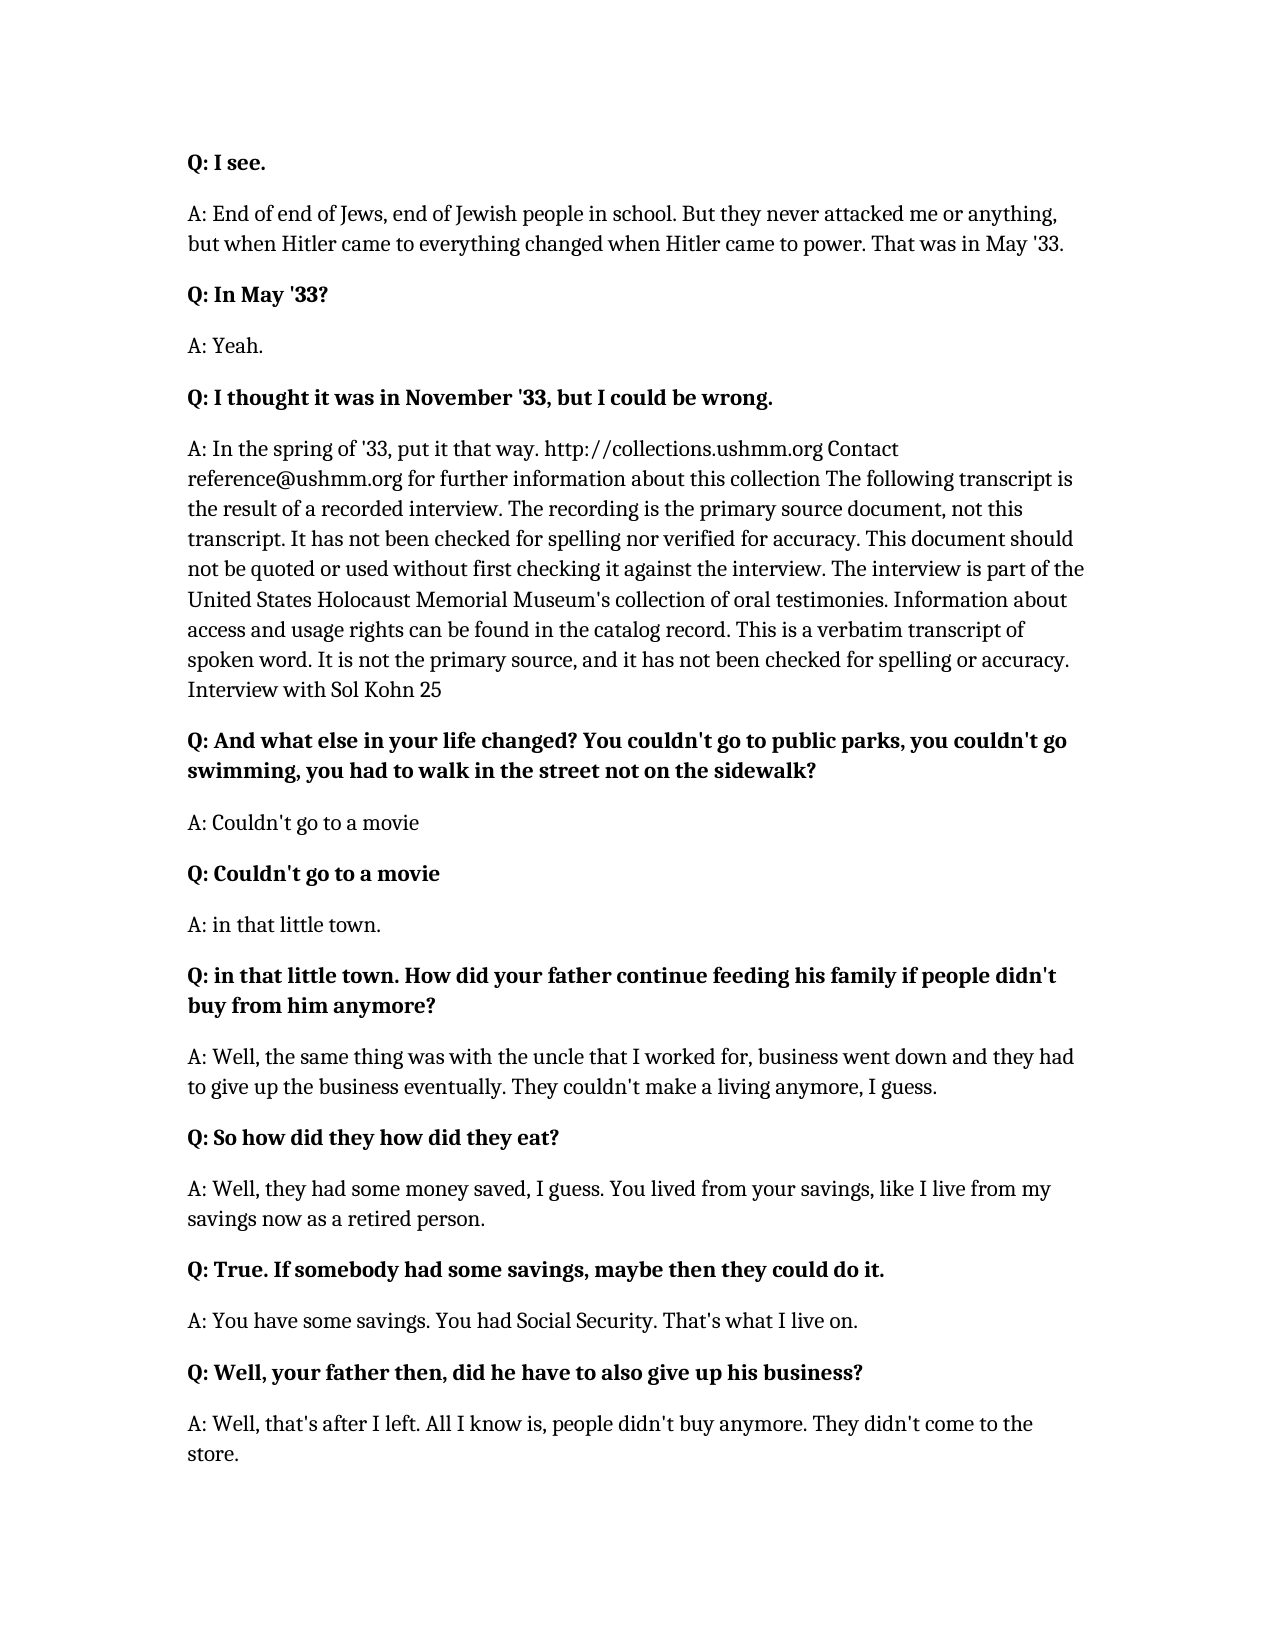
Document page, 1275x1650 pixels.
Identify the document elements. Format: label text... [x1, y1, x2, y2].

text A: Well, that's after I left. All I know is, people didn't buy anymore. They didn't come to the store. [187, 1410, 1087, 1467]
text Q: In May '33? [187, 282, 1087, 309]
text A: Well, they had some money saved, I guess. You lived from your savings, like I live from my savings now as a retired person. [187, 1176, 1087, 1233]
text A: Yeah. [187, 333, 1087, 360]
text Q: And what else in your life changed? You couldn't go to public parks, you couldn't go swimming, you had to walk in the street not on the sidewalk? [187, 728, 1087, 785]
text Q: True. If somebody had some savings, maybe then they could do it. [187, 1257, 1087, 1284]
text A: In the spring of '33, put it that way. http://collections.ushmm.org Contact reference@ushmm.org for further information about this collection The following transcript is the result of a recorded interview. The recording is the primary source document, not this transcript. It has not been checked for spelling nor verified for accuracy. This document should not be quoted or used without first checking it against the interview. The interview is part of the United States Holocaust Memorial Museum's collection of oral testimonies. Information about access and usage rights can be found in the catalog record. This is a verbatim transcript of spoken word. It is not the primary source, and it has not been checked for spelling or accuracy. Interview with Sol Kohn 25 [187, 435, 1087, 703]
text A: in that little town. [187, 911, 1087, 938]
text Q: I thought it was in November '33, but I could be wrong. [187, 384, 1087, 411]
text A: Couldn't go to a movie [187, 809, 1087, 836]
text Q: Well, your father then, did he have to also give up his business? [187, 1359, 1087, 1386]
text Q: So how did they how did they eat? [187, 1125, 1087, 1151]
text Q: I see. [187, 150, 1087, 176]
text A: Well, the same thing was with the uncle that I worked for, business went down and they had to give up the business eventually. They couldn't make a living anymore, I guess. [187, 1044, 1087, 1100]
text Q: Couldn't go to a movie [187, 860, 1087, 887]
text A: End of end of Jews, end of Jewish people in school. But they never attacked me or anything, but when Hitler came to everything changed when Hitler came to power. That was in May '33. [187, 201, 1087, 258]
text A: You have some savings. You had Social Security. That's what I live on. [187, 1308, 1087, 1335]
text Q: in that little town. How did your father continue feeding his family if people didn't buy from him anymore? [187, 962, 1087, 1019]
